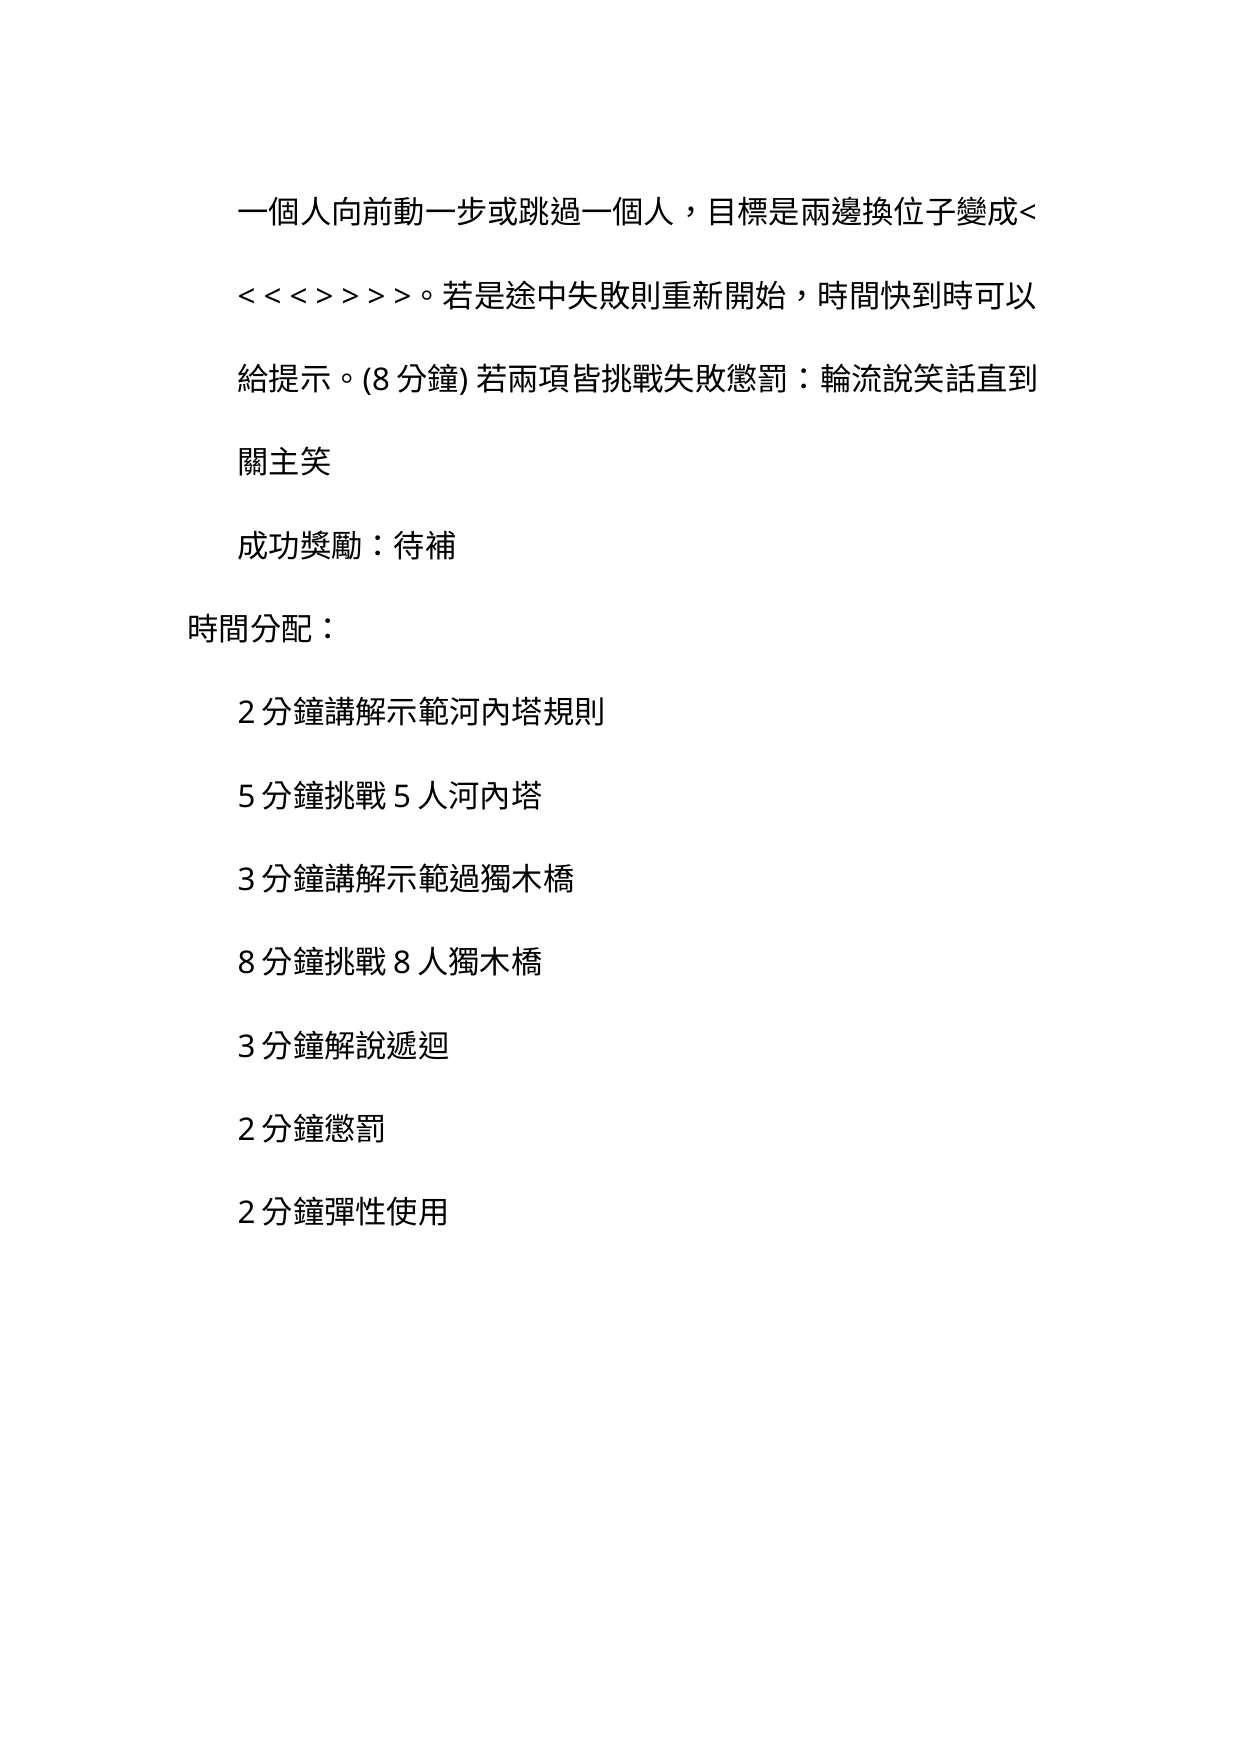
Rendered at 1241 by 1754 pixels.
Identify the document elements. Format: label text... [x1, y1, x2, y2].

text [237, 169, 1053, 502]
text 2分鐘懲罰 [187, 1085, 1053, 1169]
text 2分鐘彈性使用 [187, 1169, 1053, 1252]
text 3分鐘解說遞迴 [187, 1002, 1053, 1085]
text 2分鐘講解示範河內塔規則 [187, 669, 1053, 752]
text 時間分配： [187, 585, 1053, 669]
text 8分鐘挑戰8人獨木橋 [187, 919, 1053, 1002]
text 成功獎勵：待補 [237, 502, 1053, 585]
text 3分鐘講解示範過獨木橋 [187, 835, 1053, 919]
text 5分鐘挑戰5人河內塔 [187, 752, 1053, 835]
